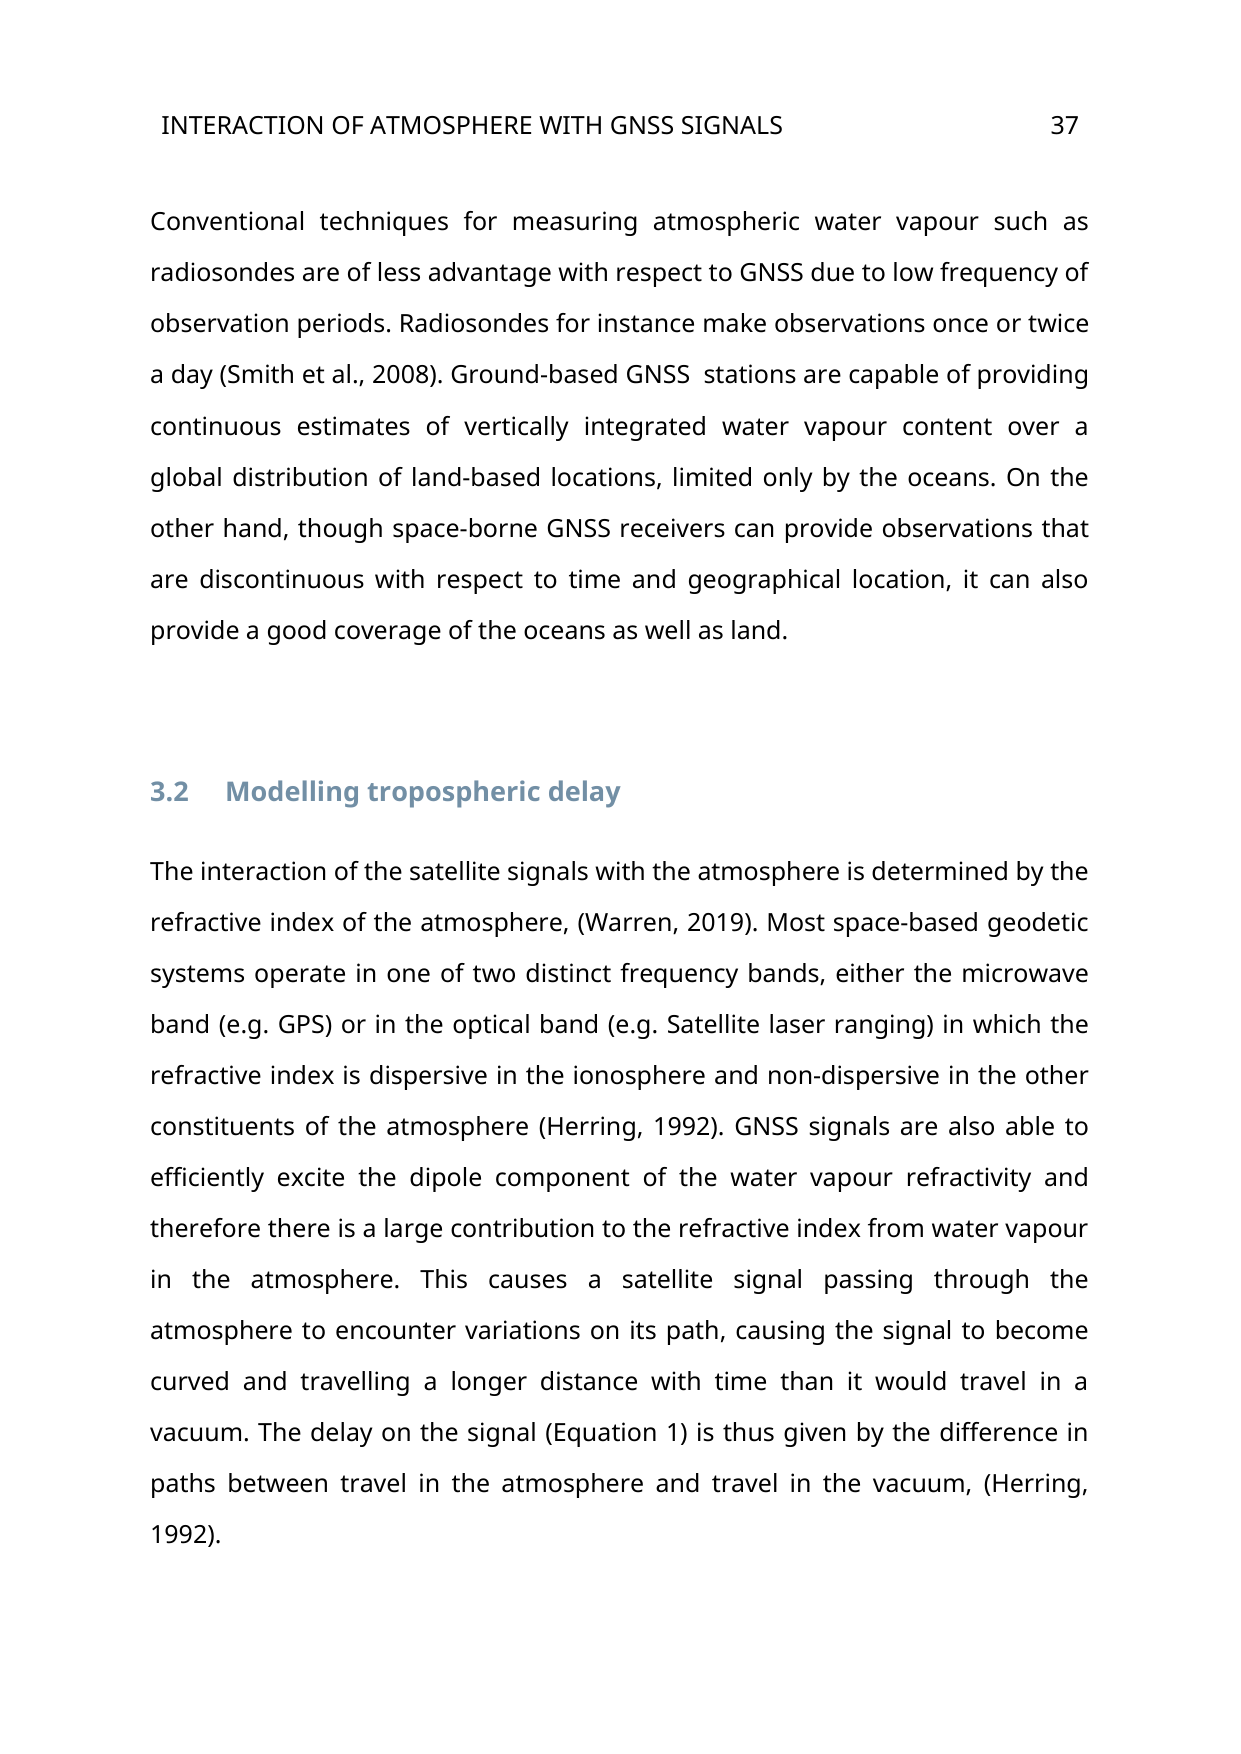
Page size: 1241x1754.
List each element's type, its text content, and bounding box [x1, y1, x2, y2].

text The interaction of the satellite signals with the atmosphere is determined by the refractive index of the atmosphere, (Warren, 2019). Most space-based geodetic systems operate in one of two distinct frequency bands, either the microwave band (e.g. GPS) or in the optical band (e.g. Satellite laser ranging) in which the refractive index is dispersive in the ionosphere and non-dispersive in the other constituents of the atmosphere (Herring, 1992). GNSS signals are also able to efficiently excite the dipole component of the water vapour refractivity and therefore there is a large contribution to the refractive index from water vapour in the atmosphere. This causes a satellite signal passing through the atmosphere to encounter variations on its path, causing the signal to become curved and travelling a longer distance with time than it would travel in a vacuum. The delay on the signal (Equation 1) is thus given by the difference in paths between travel in the atmosphere and travel in the vacuum, (Herring, 1992). [150, 853, 1090, 1551]
text Conventional techniques for measuring atmospheric water vapour such as radiosondes are of less advantage with respect to GNSS due to low frequency of observation periods. Radiosondes for instance make observations once or twice a day (Smith et al., 2008). Ground-based GNSS stations are capable of providing continuous estimates of vertically integrated water vapour content over a global distribution of land-based locations, limited only by the oceans. On the other hand, though space-borne GNSS receivers can provide observations that are discontinuous with respect to time and geographical location, it can also provide a good coverage of the oceans as well as land. [150, 204, 1090, 646]
subtitle Modelling tropospheric delay [150, 773, 1090, 810]
